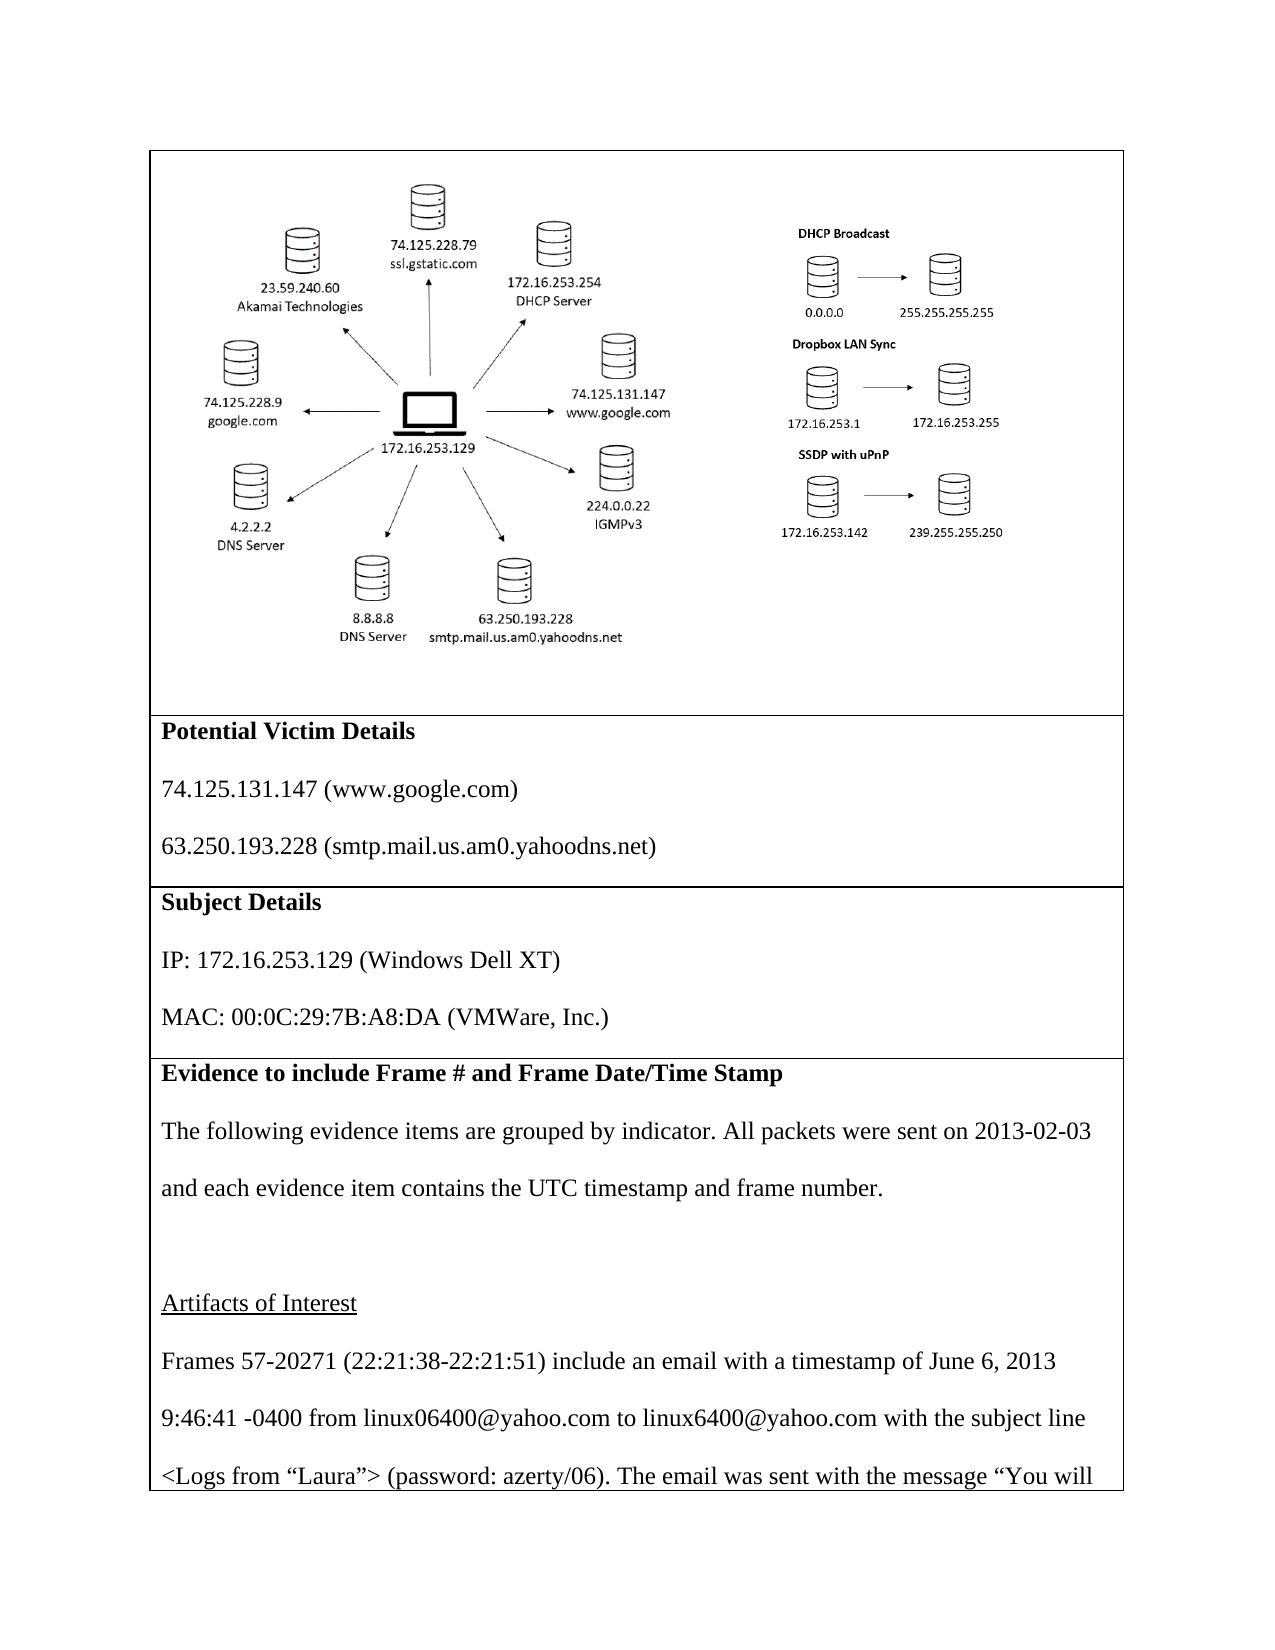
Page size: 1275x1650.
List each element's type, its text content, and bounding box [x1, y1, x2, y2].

picture [161, 151, 752, 658]
picture [777, 218, 1006, 541]
table_cell Potential Victim Details 74.125.131.147 (www.google.com) 63.250.193.228 (smtp.mail.us.am0.yahoodns.net) [151, 716, 1123, 886]
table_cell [151, 1059, 1123, 1490]
table_cell Statistics and Conversations Project 4 Unknown.pcap included four DNS requests that resolved to www.google.com (74.125.131.147), smtp.mail.yahoo.com (63.250.193.228), ssl.gstatic.com (74.125.228.79), and google.com (74.125.228.9). In total, three servers were contacted: 4.2.2.2 (DNS), 8.8.8.8 (DNS), and 172.16.253.254 (DHCP). Wireshark provided statistics for conversations held over UDP, TCP, and IPv4. As illustrated below, the majority of the IPv4 packets in this capture were sent between 172.16.253.129, 63.250.193.228, and 74.125.193.228. Next, UDP traffic occurred for the most part between 172.16.253.1 and 172.16.253.255 in terms of total bytes transmitted. In terms of packets sent, the largest amount of UDP traffic occurred between 4.2.2.2 and 172.16.253.129. Wireshark also shows that the vast majority of TCP traffic in this capture occurred between 172.16.253.129 and 63.250.193.228. Finally, the diagrams below were created in PowerPoint to represent each conversation between nodes in this capture file. Most of the traffic was centered around 172.16.253.129; however, there were also three completely isolated conversation between separate six nodes. [151, 151, 1123, 715]
table_cell Subject Details IP: 172.16.253.129 (Windows Dell XT) MAC: 00:0C:29:7B:A8:DA (VMWare, Inc.) [151, 888, 1123, 1057]
